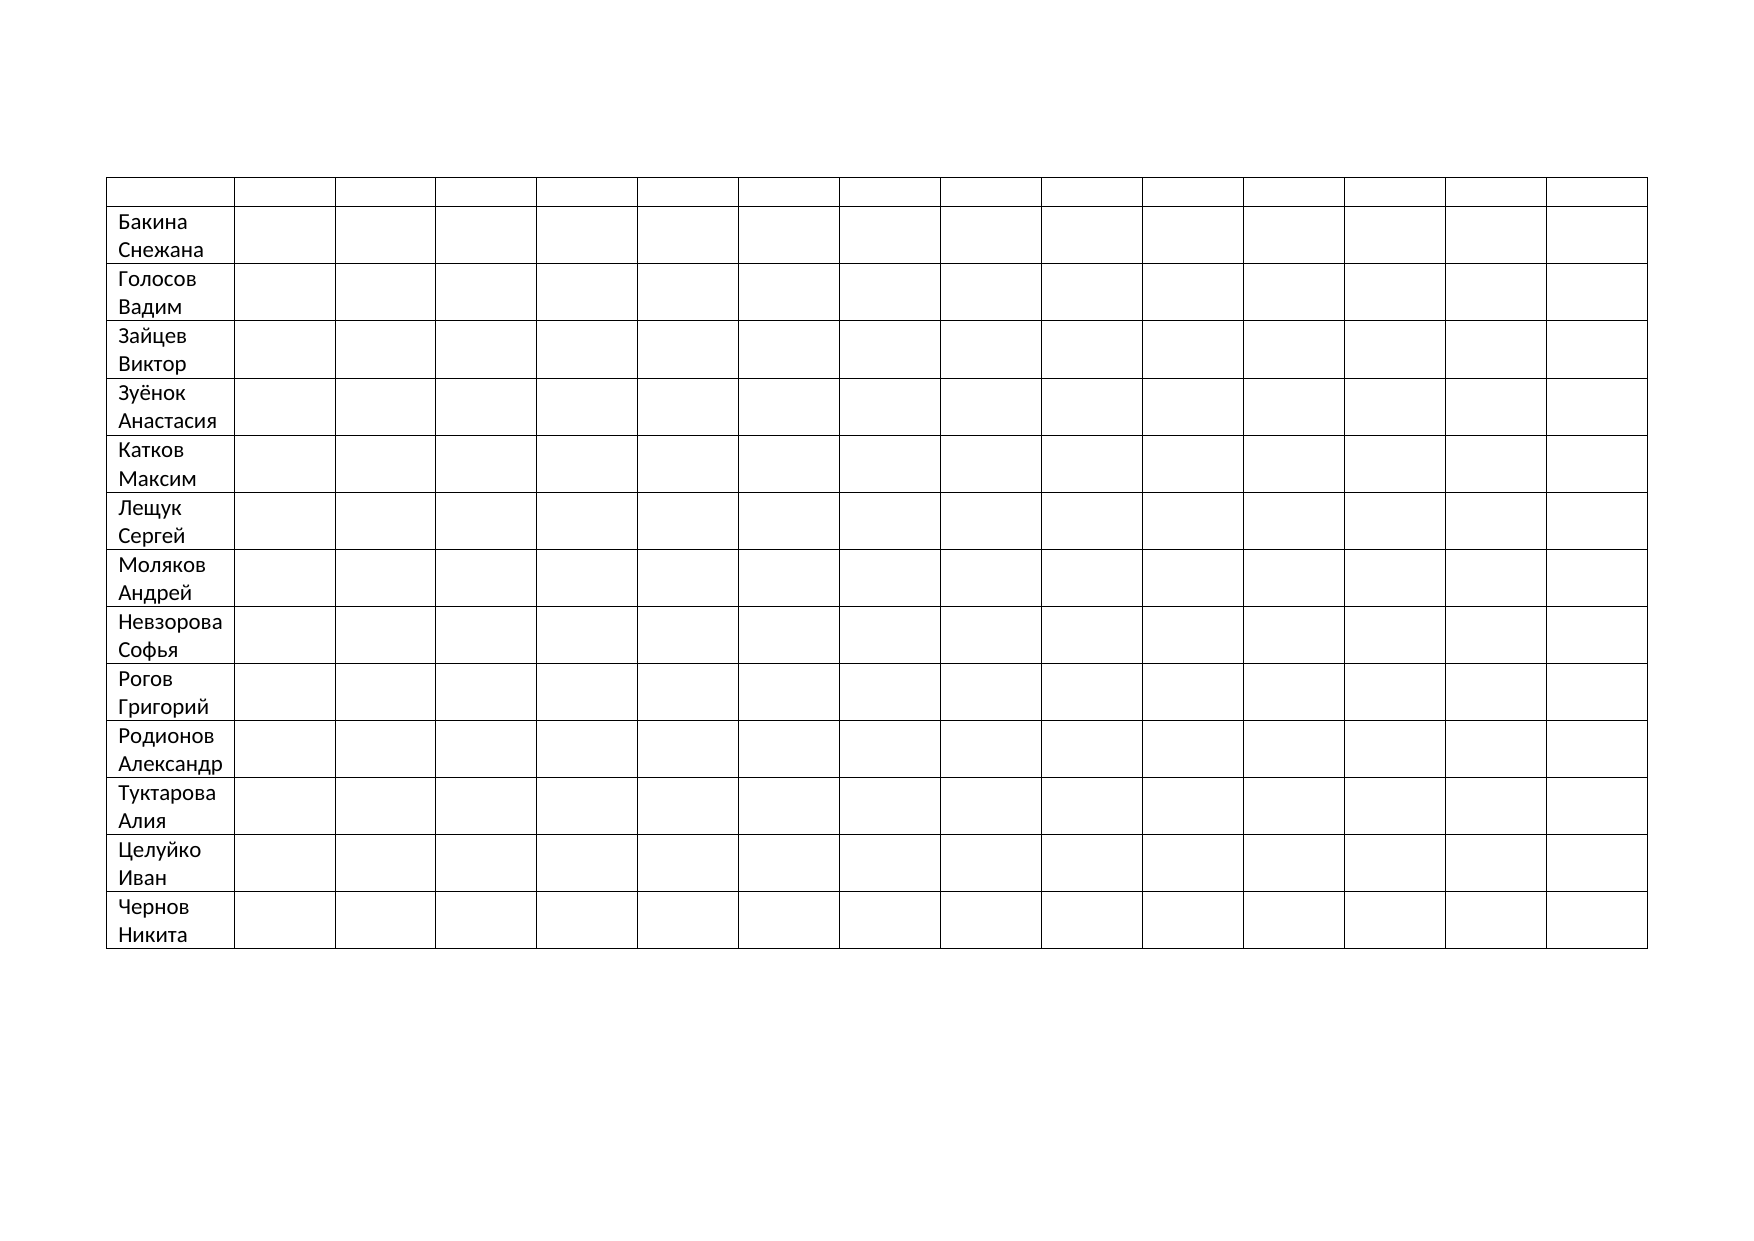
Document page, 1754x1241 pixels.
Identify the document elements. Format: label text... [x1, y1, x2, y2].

table_cell [537, 264, 637, 320]
table_cell [235, 607, 335, 663]
table_cell [1345, 207, 1445, 263]
table_cell [1042, 436, 1142, 492]
table_cell [336, 264, 435, 320]
table_cell [739, 264, 839, 320]
table_cell [941, 778, 1041, 834]
table_cell [1446, 321, 1546, 377]
table_cell [1446, 264, 1546, 320]
table_cell [1042, 379, 1142, 434]
table_cell [739, 607, 839, 663]
table_cell [1446, 664, 1546, 720]
table_cell [840, 379, 940, 434]
table_cell [436, 721, 536, 777]
table_cell [336, 436, 435, 492]
table_cell [638, 379, 738, 434]
table_cell [1143, 778, 1243, 834]
table_cell [739, 379, 839, 434]
table_cell [1345, 778, 1445, 834]
table_header [739, 178, 839, 206]
table_cell [436, 264, 536, 320]
table_cell [1345, 264, 1445, 320]
table_cell [235, 778, 335, 834]
table_cell [840, 778, 940, 834]
table_cell [840, 493, 940, 549]
table_cell [1345, 892, 1445, 948]
table_cell [537, 207, 637, 263]
table_cell [1042, 607, 1142, 663]
table_cell [1345, 493, 1445, 549]
table_cell [638, 892, 738, 948]
table_cell [537, 321, 637, 377]
table_cell Родионов Александр [107, 721, 234, 777]
table_cell [1547, 607, 1647, 663]
table_cell [941, 321, 1041, 377]
table_cell [336, 321, 435, 377]
table_cell [537, 607, 637, 663]
table_cell [1244, 664, 1344, 720]
table_cell [941, 493, 1041, 549]
table_cell [1143, 264, 1243, 320]
table_cell [1143, 379, 1243, 434]
table_cell [1547, 321, 1647, 377]
table_cell [840, 436, 940, 492]
table_cell [235, 721, 335, 777]
table_cell [336, 892, 435, 948]
table_cell [436, 207, 536, 263]
table_cell [436, 664, 536, 720]
table_cell [436, 607, 536, 663]
table_cell [436, 493, 536, 549]
table_cell Бакина Снежана [107, 207, 234, 263]
table_cell [436, 835, 536, 891]
table_cell [1042, 264, 1142, 320]
table_cell [537, 436, 637, 492]
table_cell [1446, 721, 1546, 777]
table_cell [235, 835, 335, 891]
table_cell [941, 550, 1041, 606]
table_cell [1143, 721, 1243, 777]
table_cell [1042, 550, 1142, 606]
table_cell [638, 207, 738, 263]
table_cell [1446, 207, 1546, 263]
table_cell [1547, 778, 1647, 834]
table_cell [235, 321, 335, 377]
table_cell [1042, 778, 1142, 834]
table_cell [1042, 321, 1142, 377]
table_cell [1446, 607, 1546, 663]
table_cell Зайцев Виктор [107, 321, 234, 377]
table_cell [739, 550, 839, 606]
table_cell [336, 493, 435, 549]
table_cell [840, 264, 940, 320]
table_header [336, 178, 435, 206]
table_cell [1244, 721, 1344, 777]
table_cell Чернов Никита [107, 892, 234, 948]
table_cell [235, 664, 335, 720]
table_cell [336, 721, 435, 777]
table_cell [638, 778, 738, 834]
table_cell [1143, 892, 1243, 948]
table_cell [1042, 835, 1142, 891]
table_cell [1244, 436, 1344, 492]
table_cell [436, 892, 536, 948]
table_cell [436, 550, 536, 606]
table_header [537, 178, 637, 206]
table_cell Целуйко Иван [107, 835, 234, 891]
table_header [840, 178, 940, 206]
table_cell [1547, 835, 1647, 891]
table_cell [941, 436, 1041, 492]
table_cell [1547, 493, 1647, 549]
table_cell [1547, 550, 1647, 606]
table_cell [840, 835, 940, 891]
table_cell [436, 778, 536, 834]
table_cell [537, 835, 637, 891]
table_cell [1446, 892, 1546, 948]
table_cell Катков Максим [107, 436, 234, 492]
table_cell [638, 264, 738, 320]
table_cell [1042, 892, 1142, 948]
table_cell [1042, 664, 1142, 720]
table_header [1345, 178, 1445, 206]
table_cell [537, 493, 637, 549]
table_cell [235, 264, 335, 320]
table_cell [1244, 835, 1344, 891]
table_cell [436, 436, 536, 492]
table_cell [537, 550, 637, 606]
table_cell [1042, 207, 1142, 263]
table_cell [1143, 321, 1243, 377]
table_cell [1143, 664, 1243, 720]
table_cell [537, 778, 637, 834]
table_cell [638, 607, 738, 663]
table_cell [235, 493, 335, 549]
table_cell [336, 607, 435, 663]
table_cell [739, 207, 839, 263]
table_header [1143, 178, 1243, 206]
table_cell [739, 493, 839, 549]
table_header [107, 178, 234, 206]
table_cell [941, 721, 1041, 777]
table_cell [436, 379, 536, 434]
table_cell [336, 550, 435, 606]
table_cell [1446, 493, 1546, 549]
table_cell [840, 207, 940, 263]
table_header [1244, 178, 1344, 206]
table_cell [336, 379, 435, 434]
table_cell [739, 321, 839, 377]
table_cell [1244, 379, 1344, 434]
table_header [1446, 178, 1546, 206]
table_header [638, 178, 738, 206]
table_cell [336, 835, 435, 891]
table_header [941, 178, 1041, 206]
table_cell [1345, 550, 1445, 606]
table_cell [1547, 379, 1647, 434]
table_cell [840, 664, 940, 720]
table_cell [1244, 550, 1344, 606]
table_cell [1244, 264, 1344, 320]
table_cell [1143, 436, 1243, 492]
table_cell [1345, 436, 1445, 492]
table_cell [336, 778, 435, 834]
table_cell [941, 607, 1041, 663]
table_cell [1345, 835, 1445, 891]
table_cell [1446, 778, 1546, 834]
table_cell [739, 436, 839, 492]
table_cell [1244, 493, 1344, 549]
table_cell [638, 835, 738, 891]
table_cell Рогов Григорий [107, 664, 234, 720]
table_cell [1244, 892, 1344, 948]
table_cell [638, 550, 738, 606]
table_cell Голосов Вадим [107, 264, 234, 320]
table_cell [1244, 207, 1344, 263]
table_cell [1547, 892, 1647, 948]
table_cell [1244, 778, 1344, 834]
table_cell [336, 664, 435, 720]
table_cell [941, 664, 1041, 720]
table_cell [941, 379, 1041, 434]
table_cell [638, 493, 738, 549]
table_cell [1345, 321, 1445, 377]
table_cell [235, 436, 335, 492]
table_cell [1345, 664, 1445, 720]
table_cell [1143, 207, 1243, 263]
table_cell [1547, 264, 1647, 320]
table_cell [1143, 550, 1243, 606]
table_cell [739, 721, 839, 777]
table_cell [1143, 607, 1243, 663]
table_cell [1143, 835, 1243, 891]
table_cell [1547, 721, 1647, 777]
table_cell [1042, 721, 1142, 777]
table_cell [941, 207, 1041, 263]
table_cell [638, 721, 738, 777]
table_cell [941, 264, 1041, 320]
table_cell [638, 436, 738, 492]
table_cell [537, 721, 637, 777]
table_cell [235, 379, 335, 434]
table_cell [436, 321, 536, 377]
table_cell [1547, 436, 1647, 492]
table_cell [638, 664, 738, 720]
table_cell [1345, 607, 1445, 663]
table_cell Зуёнок Анастасия [107, 379, 234, 434]
table_cell [739, 835, 839, 891]
table_cell [537, 664, 637, 720]
table_cell [1547, 664, 1647, 720]
table_cell [1446, 550, 1546, 606]
table_header [1547, 178, 1647, 206]
table_cell [235, 892, 335, 948]
table_cell [1143, 493, 1243, 549]
table_cell [739, 778, 839, 834]
table_cell Невзорова Софья [107, 607, 234, 663]
table_cell [1446, 835, 1546, 891]
table_cell [1244, 607, 1344, 663]
table_cell [739, 892, 839, 948]
table_cell Туктарова Алия [107, 778, 234, 834]
table_cell [739, 664, 839, 720]
table_cell Лещук Сергей [107, 493, 234, 549]
table_cell [840, 550, 940, 606]
table_cell [537, 892, 637, 948]
table_header [436, 178, 536, 206]
table_cell [235, 550, 335, 606]
table_cell [638, 321, 738, 377]
table_header [235, 178, 335, 206]
table_cell [235, 207, 335, 263]
table_cell [1547, 207, 1647, 263]
table_cell [1244, 321, 1344, 377]
table_cell [941, 835, 1041, 891]
table_cell [840, 721, 940, 777]
table_cell [840, 607, 940, 663]
table_cell [1042, 493, 1142, 549]
table_cell [336, 207, 435, 263]
table_header [1042, 178, 1142, 206]
table_cell [941, 892, 1041, 948]
table_cell [840, 892, 940, 948]
table_cell [1345, 721, 1445, 777]
table_cell [537, 379, 637, 434]
table_cell [840, 321, 940, 377]
table_cell [1446, 436, 1546, 492]
table_cell [1446, 379, 1546, 434]
table_cell Моляков Андрей [107, 550, 234, 606]
table_cell [1345, 379, 1445, 434]
